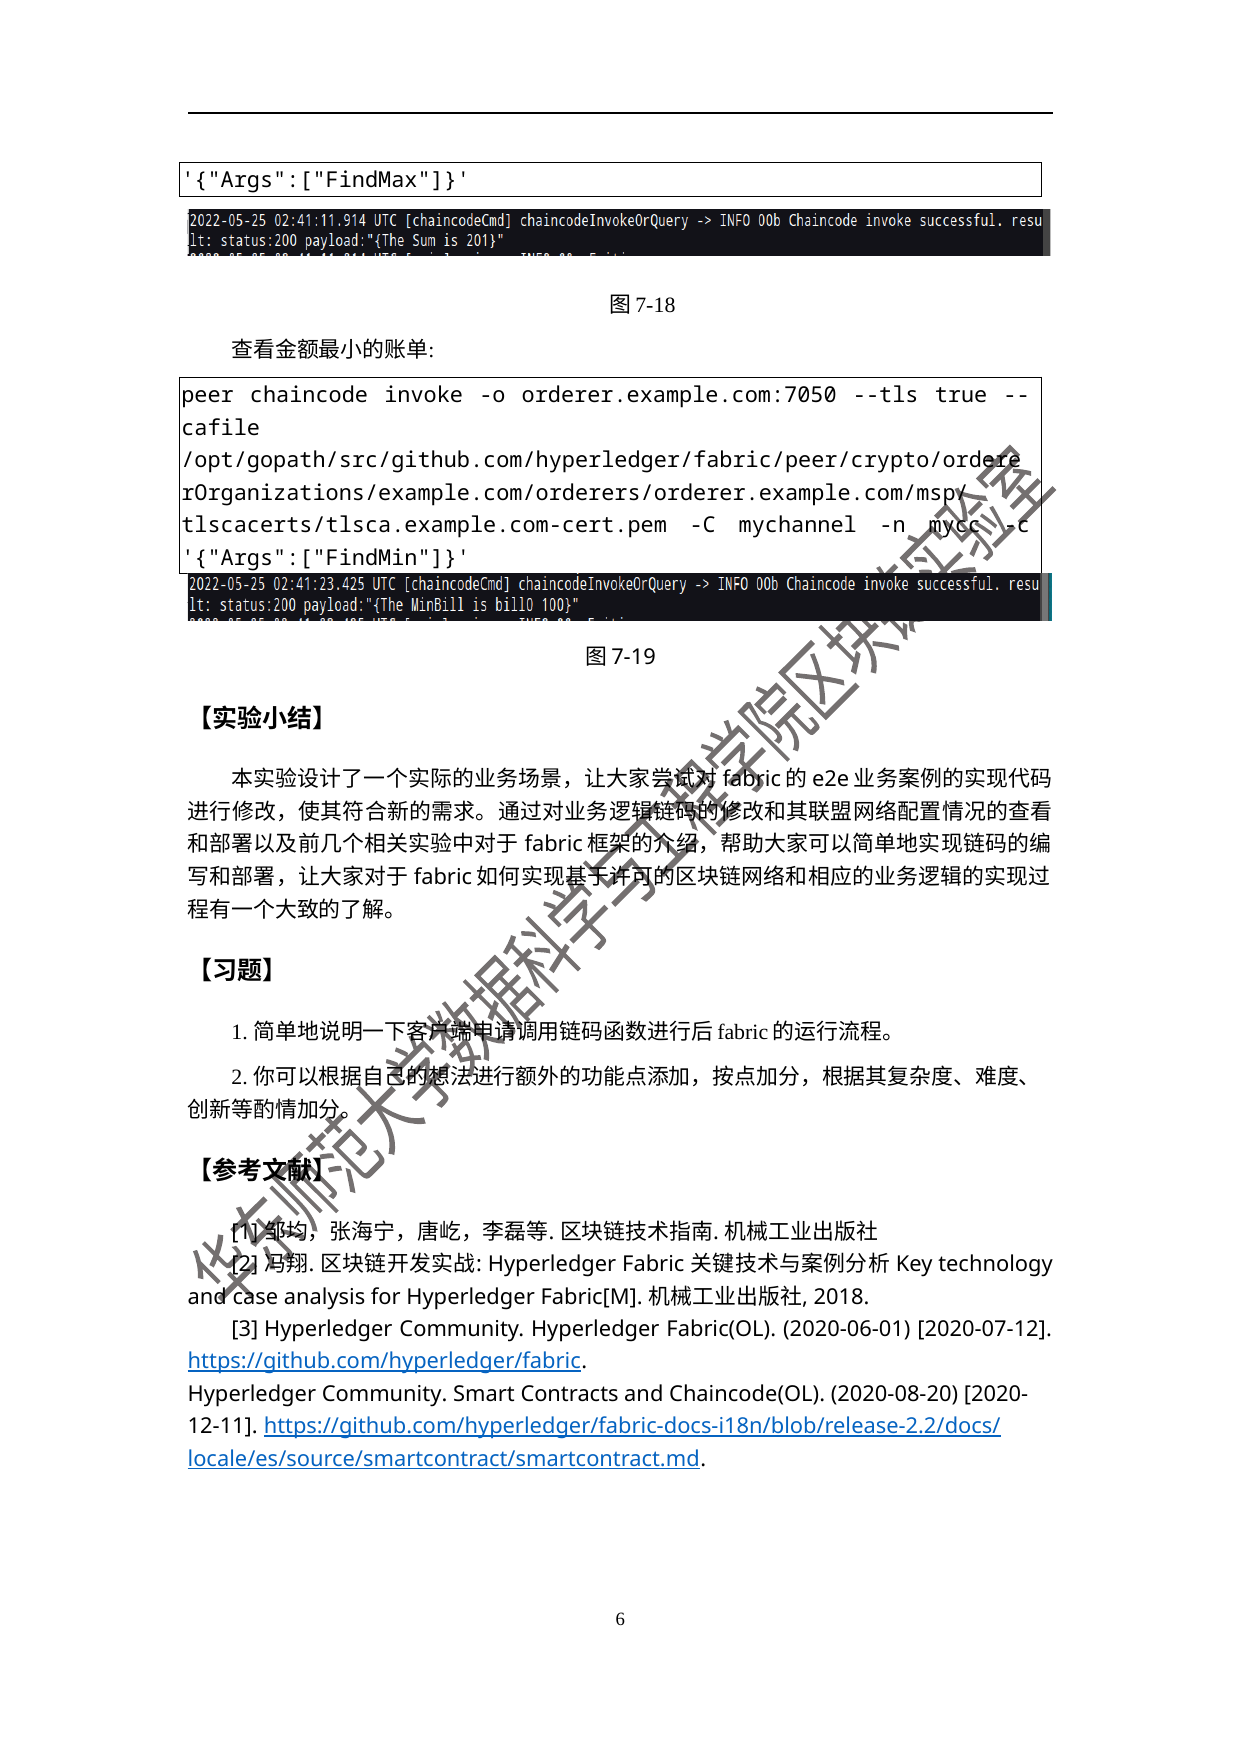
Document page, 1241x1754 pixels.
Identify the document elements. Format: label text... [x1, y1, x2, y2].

table_header peer chaincode invoke -o orderer.example.com:7050 --tls true --cafile /opt/gopath/src/github.com/hyperledger/fabric/peer/crypto/ordererOrganizations/example.com/orderers/orderer.example.com/msp/tlscacerts/tlsca.example.com-cert.pem -C mychannel -n mycc -c '{"Args":["FindMin"]}' [180, 378, 1041, 573]
text 1. 简单地说明一下客户端申请调用链码函数进行后fabric的运行流程。 [187, 1014, 1053, 1046]
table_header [180, 163, 1041, 196]
picture [187, 573, 1052, 621]
picture [187, 209, 1051, 256]
text 【参考文献】 [187, 1136, 1053, 1201]
list 邹均，张海宁，唐屹，李磊等. 区块链技术指南. 机械工业出版社 [187, 1214, 1053, 1246]
text 【习题】 [187, 936, 1053, 1001]
text 本实验设计了一个实际的业务场景，让大家尝试对fabric的e2e业务案例的实现代码进行修改，使其符合新的需求。通过对业务逻辑链码的修改和其联盟网络配置情况的查看和部署以及前几个相关实验中对于fabric框架的介绍，帮助大家可以简单地实现链码的编写和部署，让大家对于fabric如何实现基于许可的区块链网络和相应的业务逻辑的实现过程有一个大致的了解。 [187, 761, 1053, 924]
text 图7-19 [187, 639, 1053, 671]
text 图7-18 [187, 287, 1053, 319]
text Hyperledger Community. Smart Contracts and Chaincode(OL). (2020-08-20) [2020-12-11]. https://github.com/hyperledger/fabric-docs-i18n/blob/release-2.2/docs/locale/es/source/smartcontract/smartcontract.md. [187, 1376, 1053, 1474]
text 【实验小结】 [187, 684, 1053, 749]
list Hyperledger Community. Hyperledger Fabric(OL). (2020-06-01) [2020-07-12]. https://github.com/hyperledger/fabric. [187, 1311, 1053, 1376]
text 查看金额最小的账单: [187, 332, 1053, 364]
text 2. 你可以根据自己的想法进行额外的功能点添加，按点加分，根据其复杂度、难度、创新等酌情加分。 [187, 1059, 1053, 1124]
list 冯翔. 区块链开发实战: Hyperledger Fabric 关键技术与案例分析 Key technology and case analysis for Hyperledger Fabric[M]. 机械工业出版社, 2018. [187, 1246, 1053, 1311]
